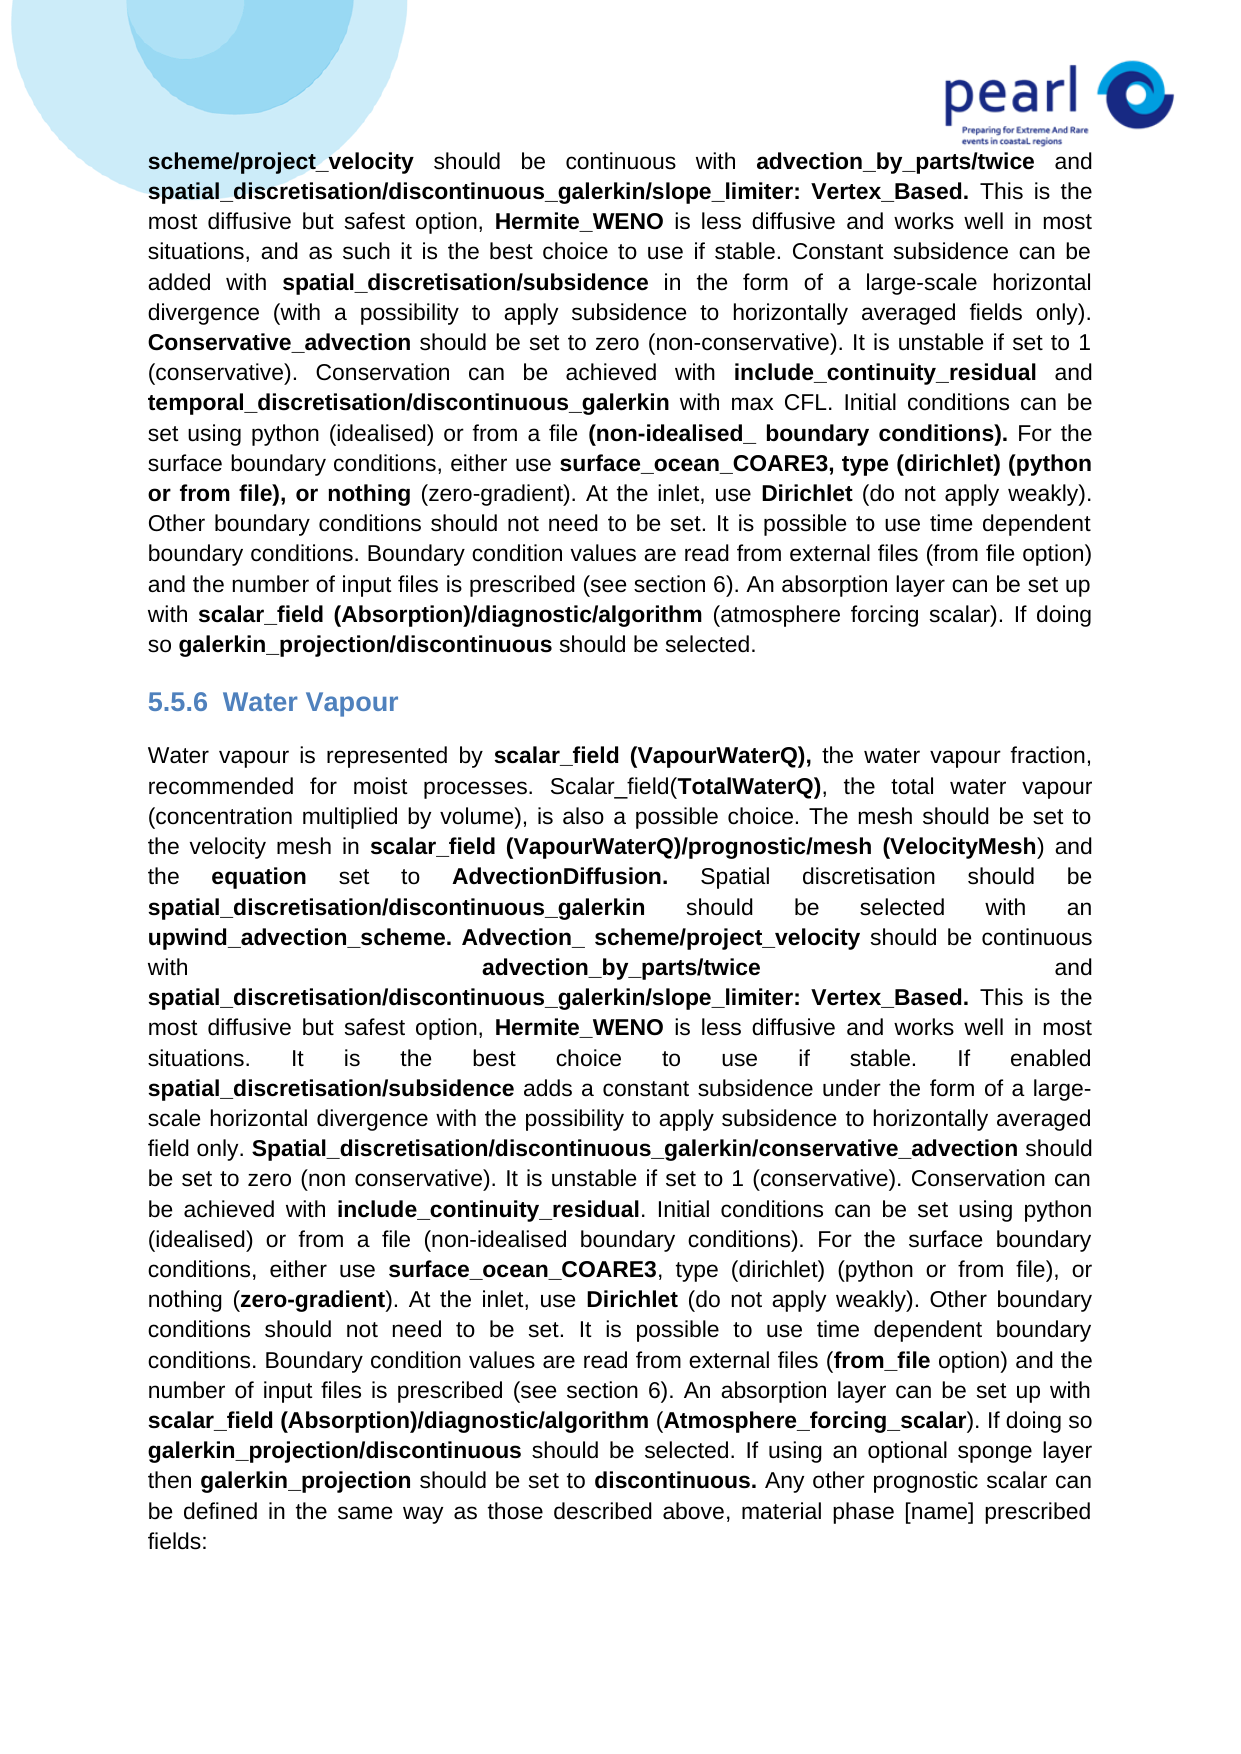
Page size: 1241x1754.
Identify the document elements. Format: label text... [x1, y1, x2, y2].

picture [0, 0, 428, 221]
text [148, 148, 1093, 657]
text Water vapour is represented by scalar_field (VapourWaterQ), the water vapour fraction, recommended for moist processes. Scalar_field(TotalWaterQ), the total water vapour (concentration multiplied by volume), is also a possible choice. The mesh should be set to the velocity mesh in scalar_field (VapourWaterQ)/prognostic/mesh (VelocityMesh) and the equation set to AdvectionDiffusion. Spatial discretisation should be spatial_discretisation/discontinuous_galerkin should be selected with an upwind_advection_scheme. Advection_ scheme/project_velocity should be continuous with advection_by_parts/twice and spatial_discretisation/discontinuous_galerkin/slope_limiter: Vertex_Based. This is the most diffusive but safest option, Hermite_WENO is less diffusive and works well in most situations. It is the best choice to use if stable. If enabled spatial_discretisation/subsidence adds a constant subsidence under the form of a large-scale horizontal divergence with the possibility to apply subsidence to horizontally averaged field only. Spatial_discretisation/discontinuous_galerkin/conservative_advection should be set to zero (non conservative). It is unstable if set to 1 (conservative). Conservation can be achieved with include_continuity_residual. Initial conditions can be set using python (idealised) or from a file (non-idealised boundary conditions). For the surface boundary conditions, either use surface_ocean_COARE3, type (dirichlet) (python or from file), or nothing (zero-gradient). At the inlet, use Dirichlet (do not apply weakly). Other boundary conditions should not need to be set. It is possible to use time dependent boundary conditions. Boundary condition values are read from external files (from_file option) and the number of input files is prescribed (see section 6). An absorption layer can be set up with scalar_field (Absorption)/diagnostic/algorithm (Atmosphere_forcing_scalar). If doing so galerkin_projection/discontinuous should be selected. If using an optional sponge layer then galerkin_projection should be set to discontinuous. Any other prognostic scalar can be defined in the same way as those described above, material phase [name] prescribed fields: [148, 742, 1093, 1554]
picture [921, 37, 1200, 169]
subtitle Water Vapour [148, 686, 1093, 717]
